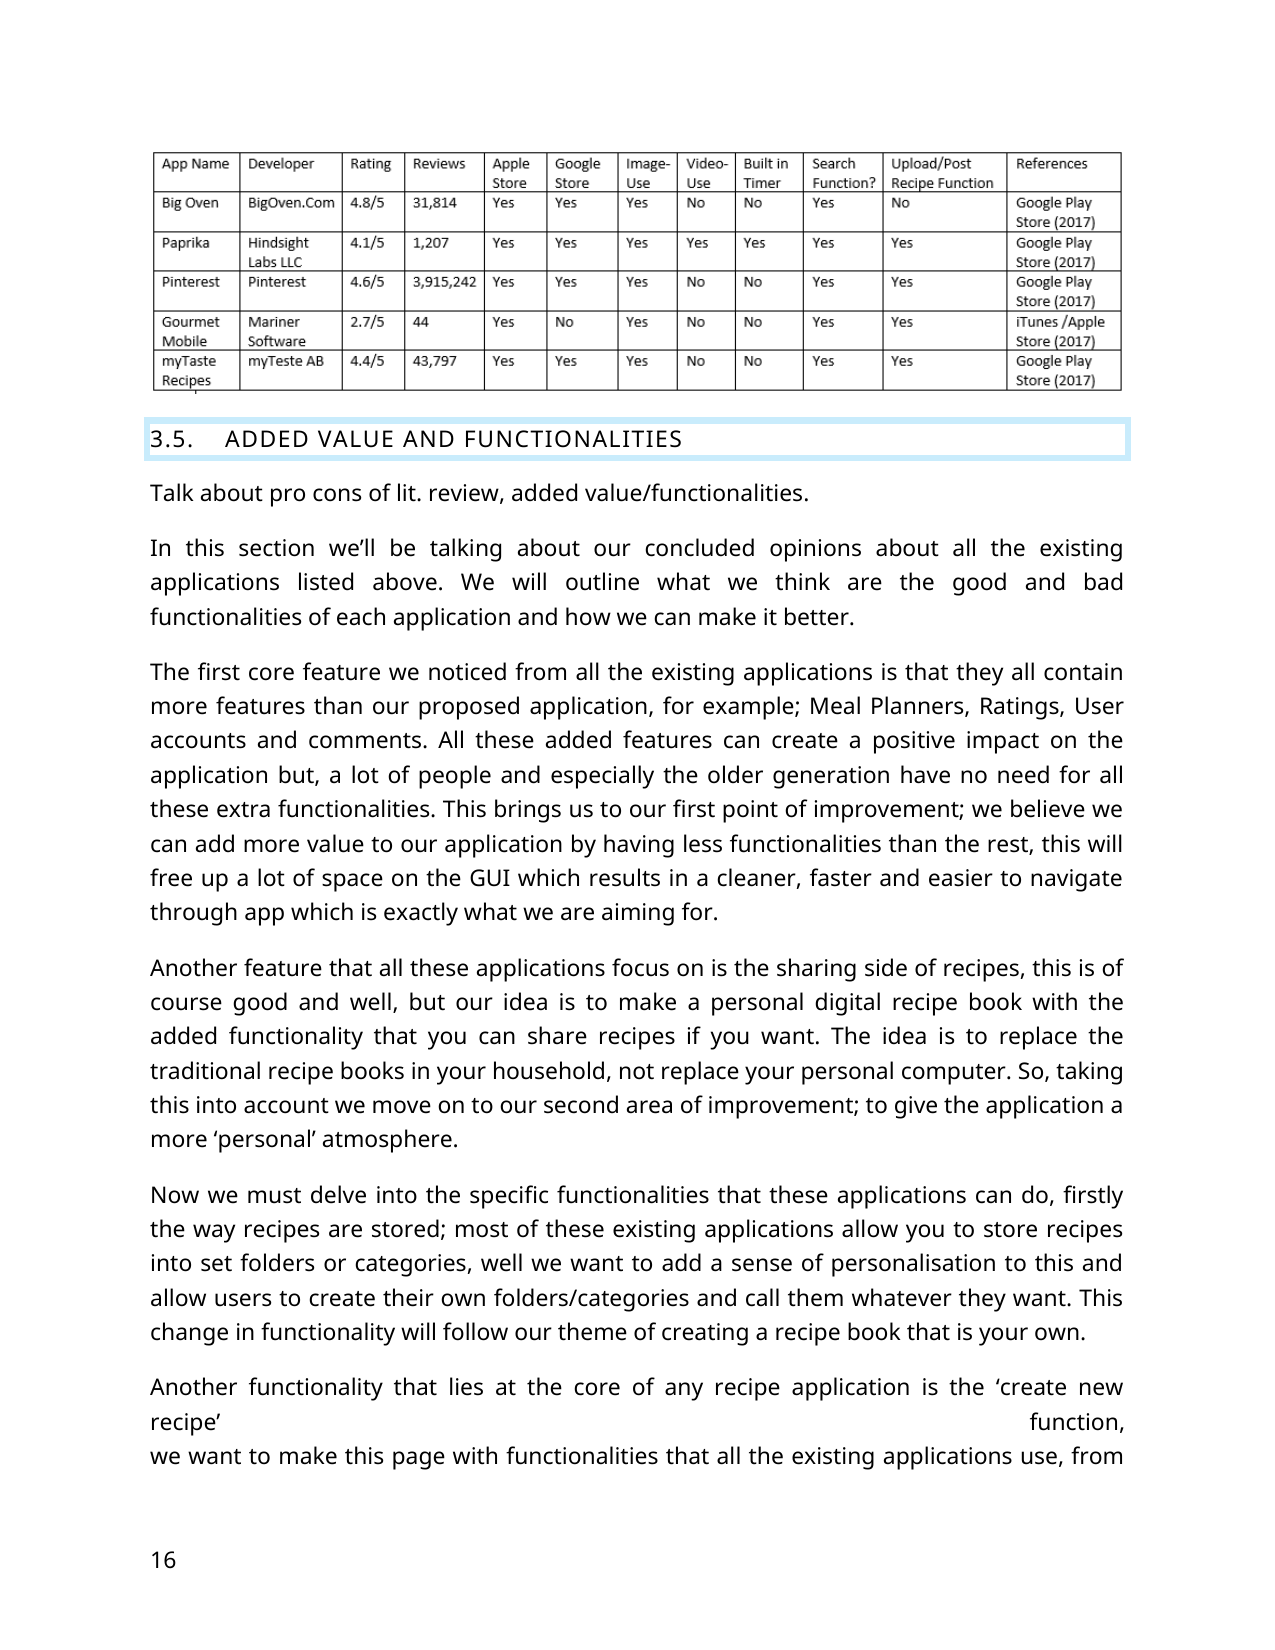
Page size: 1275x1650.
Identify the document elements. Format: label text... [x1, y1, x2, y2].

text Talk about pro cons of lit. review, added value/functionalities. [150, 477, 1125, 508]
picture [150, 150, 1125, 394]
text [150, 1371, 1125, 1471]
text The first core feature we noticed from all the existing applications is that they all contain more features than our proposed application, for example; Meal Planners, Ratings, User accounts and comments. All these added features can create a positive impact on the application but, a lot of people and especially the older generation have no need for all these extra functionalities. This brings us to our first point of improvement; we believe we can add more value to our application by having less functionalities than the rest, this will free up a lot of space on the GUI which results in a cleaner, faster and easier to navigate through app which is exactly what we are aiming for. [150, 656, 1125, 928]
text Now we must delve into the specific functionalities that these applications can do, firstly the way recipes are stored; most of these existing applications allow you to store recipes into set folders or categories, well we want to add a sense of personalisation to this and allow users to create their own folders/categories and call them whatever they want. This change in functionality will follow our theme of creating a recipe book that is your own. [150, 1179, 1125, 1347]
text Another feature that all these applications focus on is the sharing side of recipes, this is of course good and well, but our idea is to make a personal digital recipe book with the added functionality that you can share recipes if you want. The idea is to replace the traditional recipe books in your household, not replace your personal computer. So, taking this into account we move on to our second area of improvement; to give the application a more ‘personal’ atmosphere. [150, 952, 1125, 1155]
text In this section we’ll be talking about our concluded opinions about all the existing applications listed above. We will outline what we think are the good and bad functionalities of each application and how we can make it better. [150, 532, 1125, 632]
subtitle Added Value and Functionalities [150, 424, 1125, 455]
